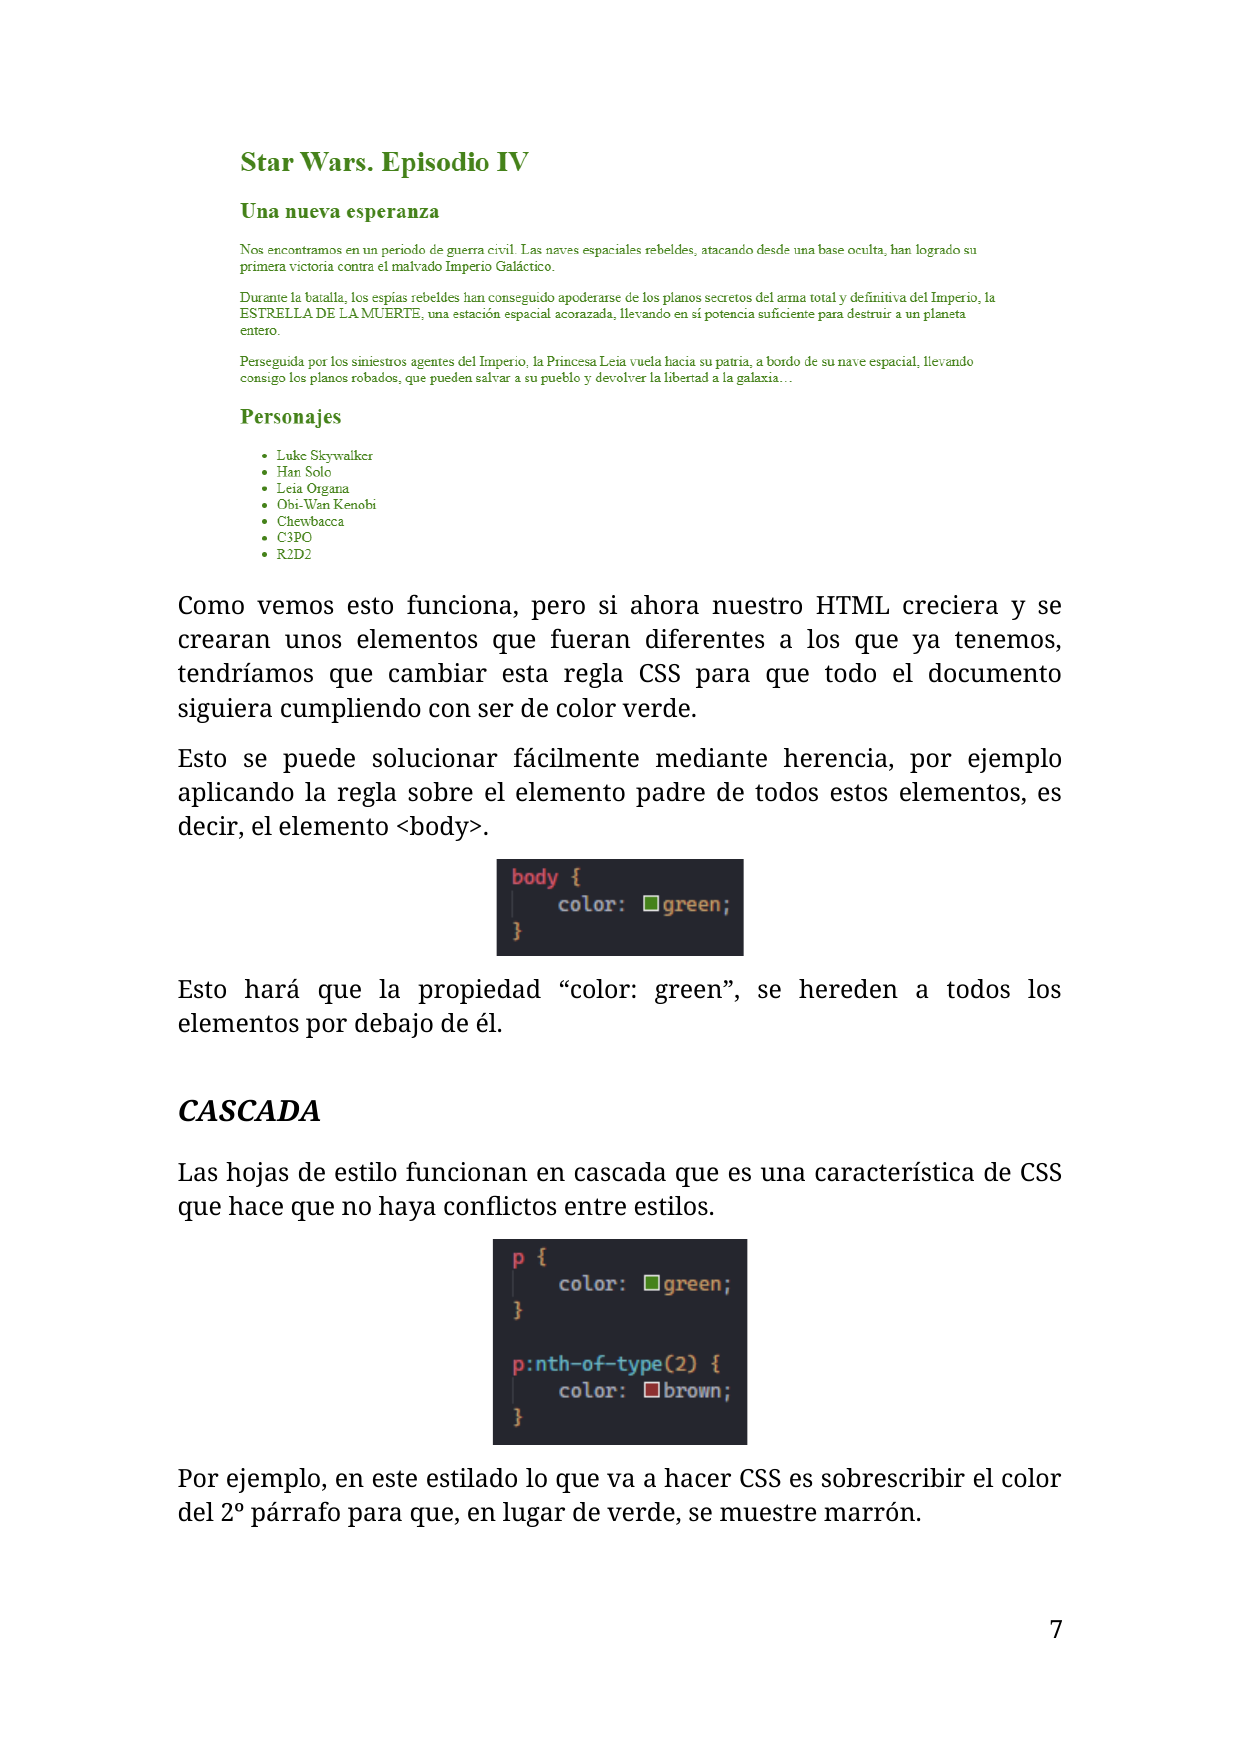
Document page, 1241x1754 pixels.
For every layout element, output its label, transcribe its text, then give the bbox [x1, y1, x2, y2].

subtitle CASCADA [177, 1090, 1063, 1129]
text Esto se puede solucionar fácilmente mediante herencia, por ejemplo aplicando la regla sobre el elemento padre de todos estos elementos, es decir, el elemento <body>. [177, 741, 1063, 843]
picture [492, 1239, 748, 1445]
picture [238, 147, 1002, 572]
text Esto hará que la propiedad “color: green”, se hereden a todos los elementos por debajo de él. [177, 972, 1063, 1040]
text Como vemos esto funciona, pero si ahora nuestro HTML creciera y se crearan unos elementos que fueran diferentes a los que ya tenemos, tendríamos que cambiar esta regla CSS para que todo el documento siguiera cumpliendo con ser de color verde. [177, 588, 1063, 724]
text Las hojas de estilo funcionan en cascada que es una característica de CSS que hace que no haya conflictos entre estilos. [177, 1154, 1063, 1223]
picture [496, 859, 744, 956]
text Por ejemplo, en este estilado lo que va a hacer CSS es sobrescribir el color del 2º párrafo para que, en lugar de verde, se muestre marrón. [177, 1461, 1063, 1529]
